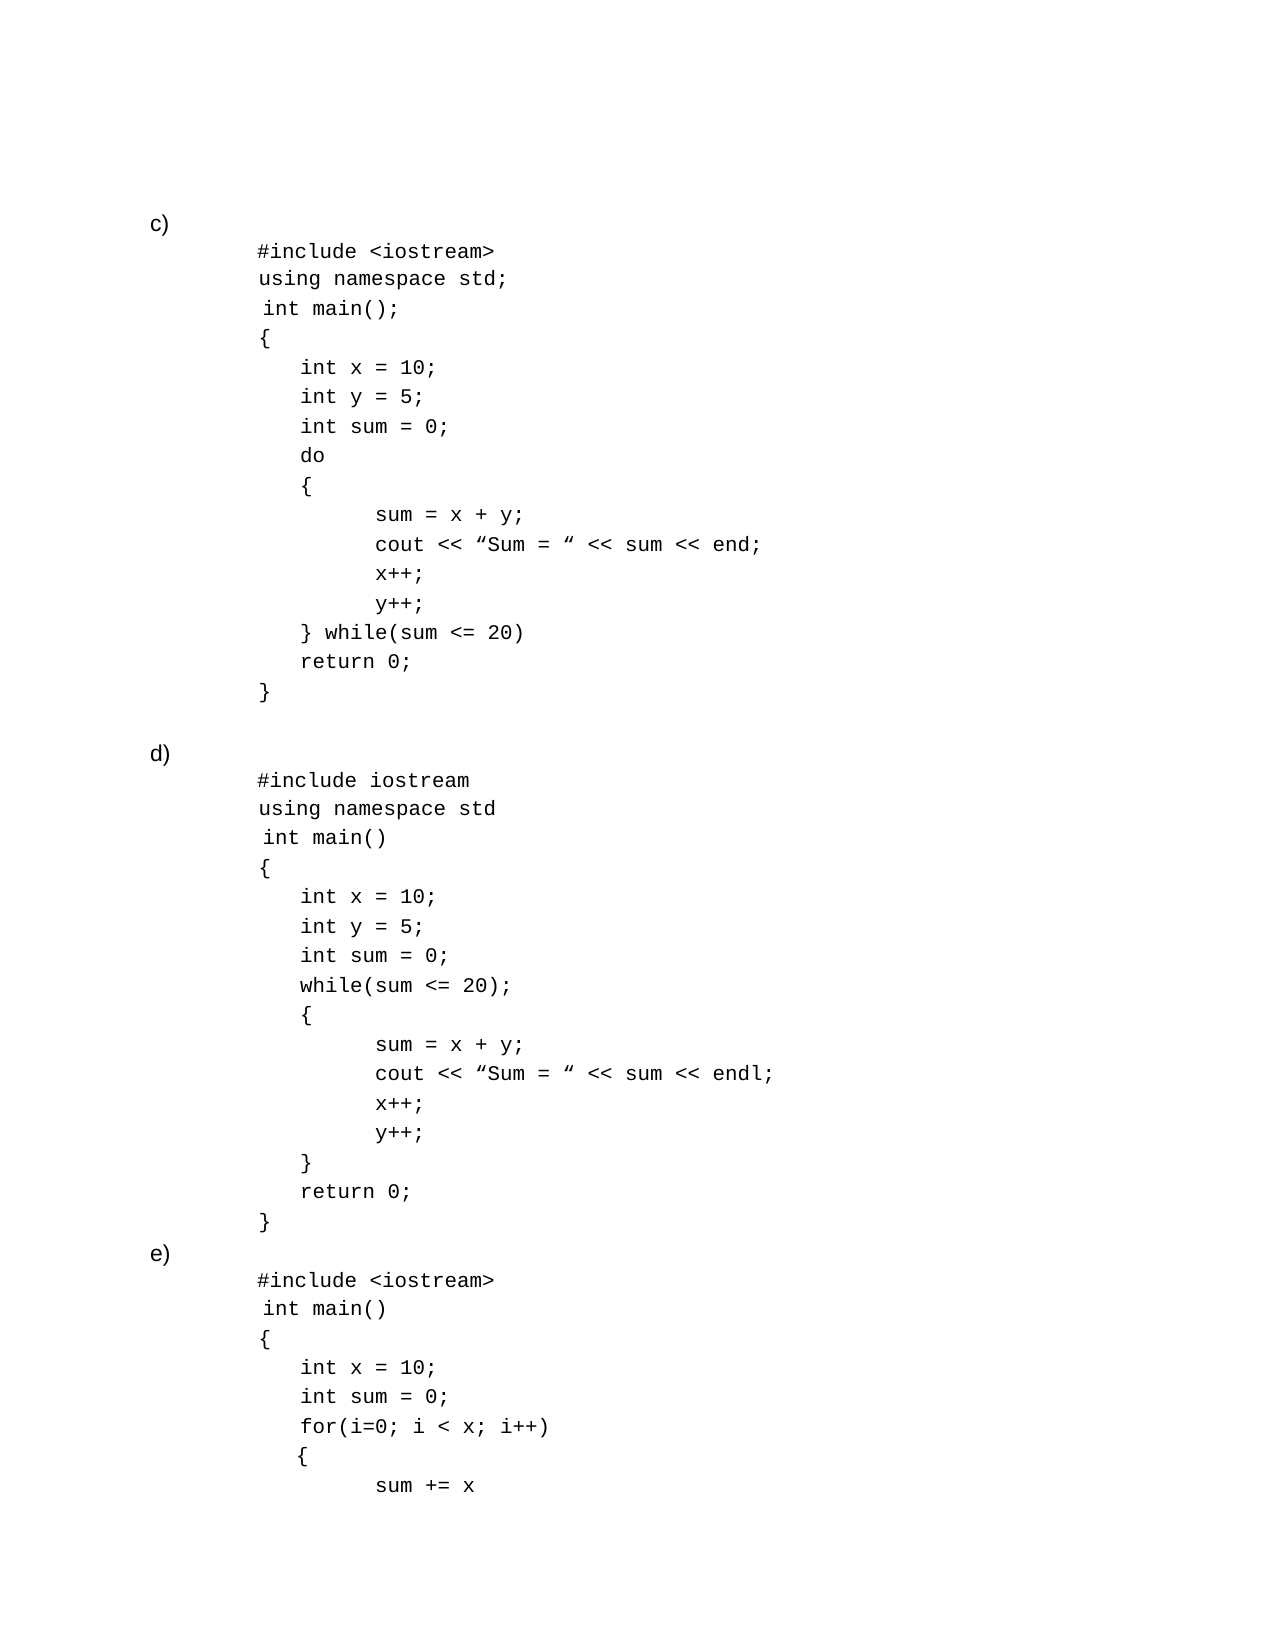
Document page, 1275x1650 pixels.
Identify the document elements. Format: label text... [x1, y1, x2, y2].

text #include <iostream> [150, 1270, 1125, 1294]
text return 0; [258, 1181, 1102, 1205]
text #include <iostream> [150, 241, 1125, 264]
text #include iostream [150, 770, 1125, 794]
text sum = x + y; [258, 1034, 1102, 1057]
text for(i=0; i < x; i++) [258, 1416, 1102, 1439]
text int y = 5; [258, 916, 1102, 939]
text int main() [150, 1298, 1102, 1322]
text int sum = 0; [258, 945, 1102, 969]
text cout << “Sum = “ << sum << end; [258, 534, 1102, 557]
text return 0; [258, 652, 1102, 675]
text y++; [300, 593, 1102, 616]
text { [258, 1445, 1102, 1469]
text { [258, 1004, 1102, 1028]
text int main(); [150, 298, 1102, 321]
text x++; [258, 1093, 1102, 1116]
text } [258, 1211, 1102, 1234]
text y++; [300, 1122, 1102, 1146]
text { int x = 10; [258, 327, 1102, 380]
text int y = 5; [258, 386, 1102, 410]
text { [258, 475, 1102, 498]
text int sum = 0; [258, 416, 1102, 439]
text int main() [150, 827, 1102, 851]
text } [258, 681, 1102, 705]
text { int x = 10; [258, 1327, 1102, 1381]
text int sum = 0; [258, 1386, 1102, 1410]
text using namespace std; [258, 268, 1102, 292]
text } [258, 1152, 1102, 1175]
text sum = x + y; [258, 504, 1102, 528]
text do [258, 445, 1102, 469]
text using namespace std [258, 798, 1102, 822]
text } while(sum <= 20) [258, 622, 1102, 646]
text cout << “Sum = “ << sum << endl; [258, 1063, 1102, 1087]
text while(sum <= 20); [258, 975, 1102, 998]
text { int x = 10; [258, 857, 1102, 910]
text sum += x [258, 1475, 1102, 1498]
text x++; [258, 563, 1102, 587]
